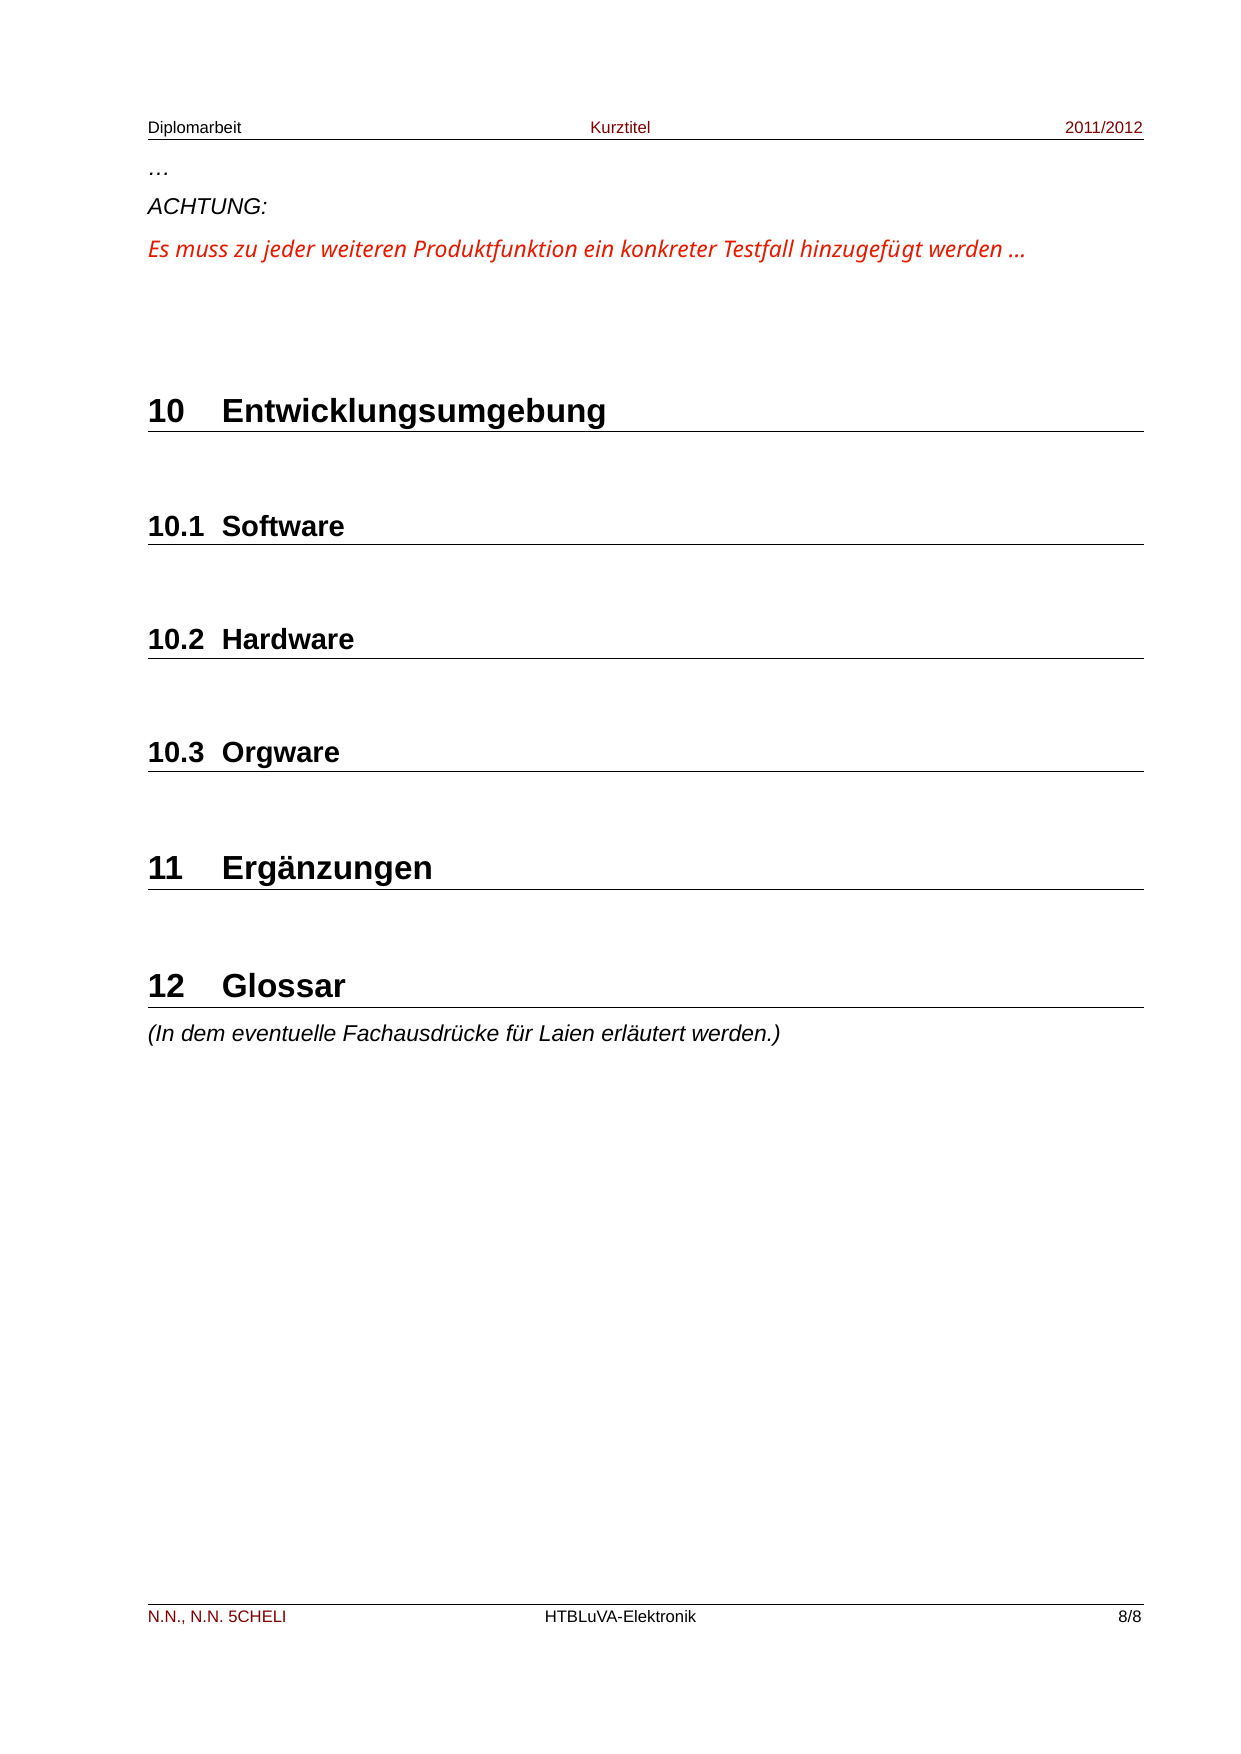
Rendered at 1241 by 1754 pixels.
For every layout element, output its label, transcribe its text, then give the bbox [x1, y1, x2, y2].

text … [148, 153, 1144, 180]
text ACHTUNG: [148, 193, 1144, 219]
text Es muss zu jeder weiteren Produktfunktion ein konkreter Testfall hinzugefügt werden … [148, 232, 1144, 264]
text (In dem eventuelle Fachausdrücke für Laien erläutert werden.) [148, 1020, 1144, 1046]
text Software [148, 509, 1144, 544]
text Hardware [148, 622, 1144, 658]
text Glossar [148, 966, 1144, 1007]
text Entwicklungsumgebung [148, 391, 1144, 431]
text Ergänzungen [148, 848, 1144, 889]
text Orgware [148, 735, 1144, 771]
